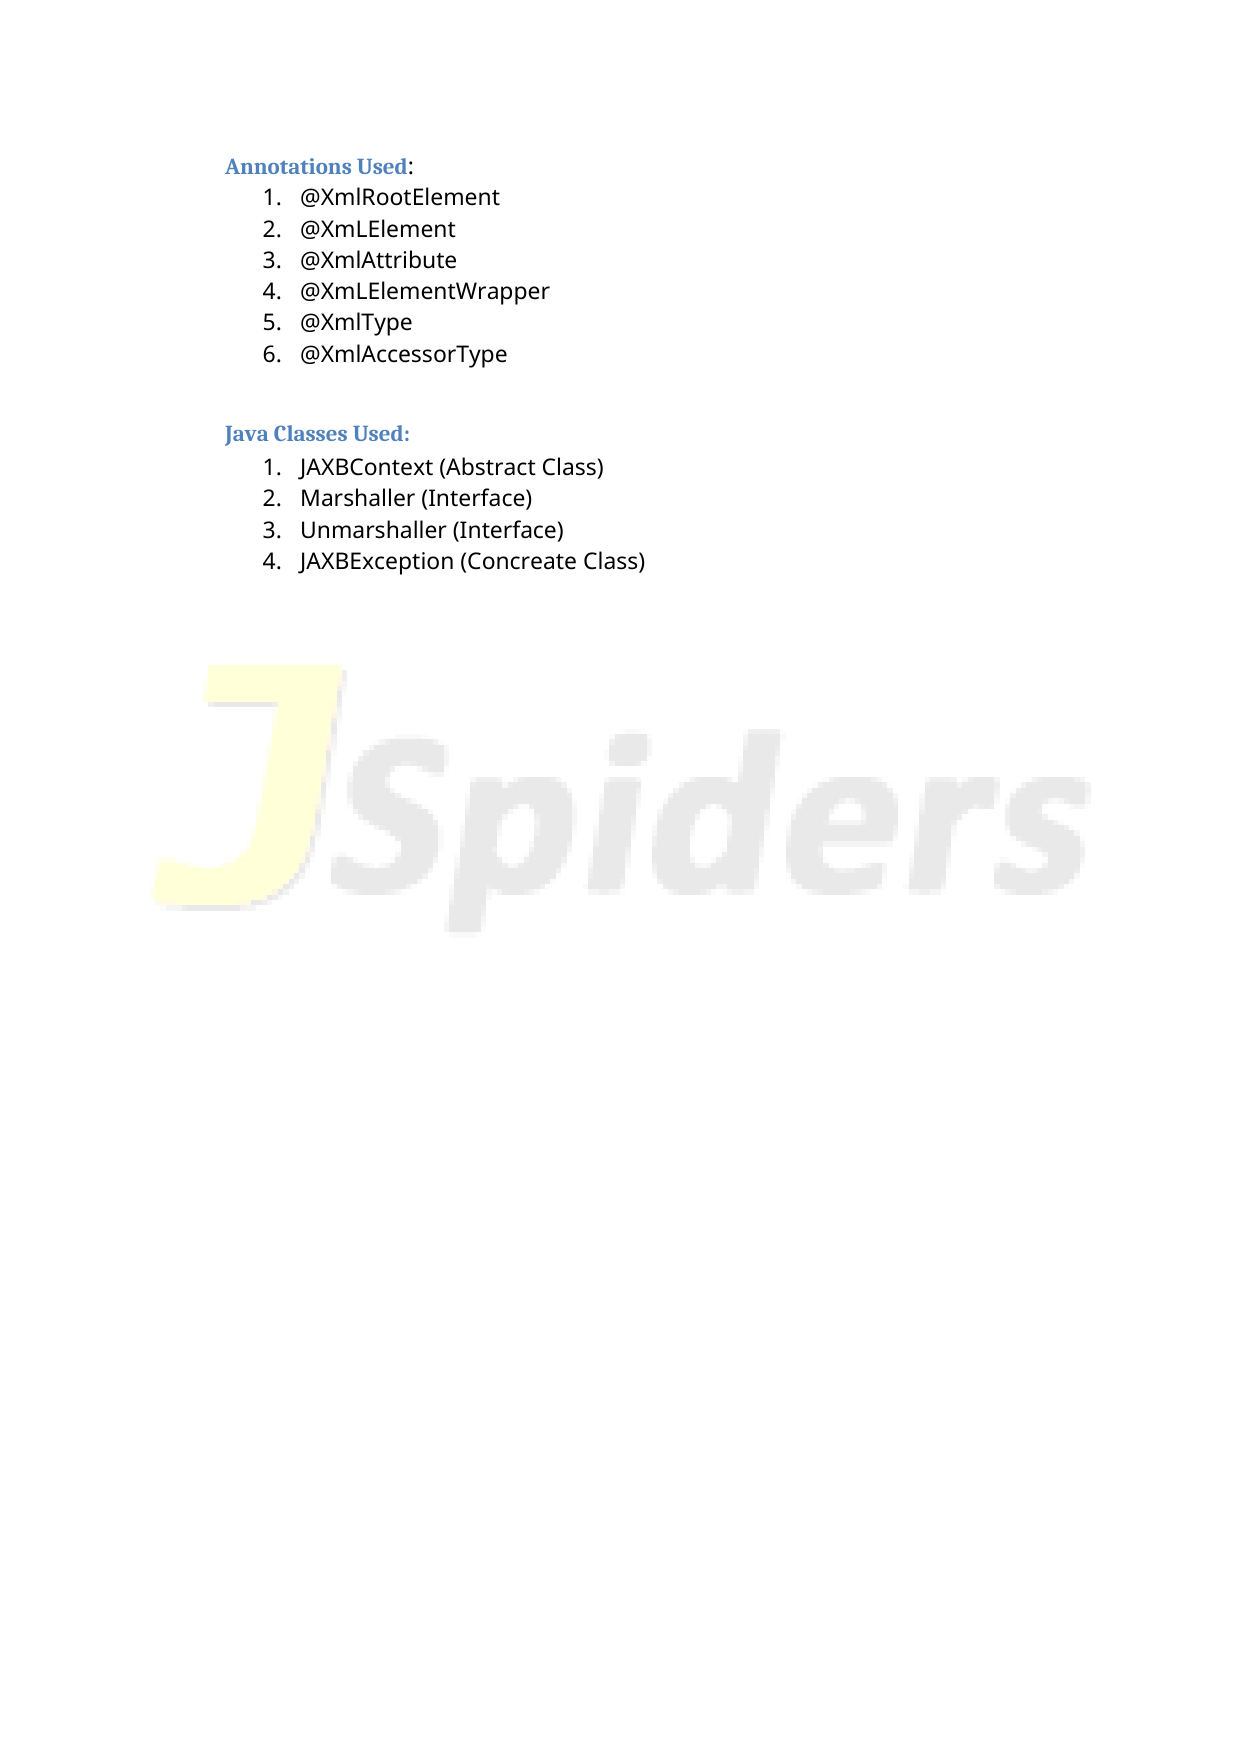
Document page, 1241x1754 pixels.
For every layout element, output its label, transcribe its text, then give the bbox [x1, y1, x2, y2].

list @XmlType [262, 306, 1090, 337]
list @XmlAttribute [262, 244, 1090, 275]
list Unmarshaller (Interface) [262, 513, 1090, 545]
list JAXBException (Concreate Class) [262, 545, 1090, 576]
list @XmlRootElement [262, 181, 1090, 212]
list @XmlAccessorType [262, 337, 1090, 369]
text Annotations Used: [150, 150, 1090, 181]
subtitle Java Classes Used: [150, 421, 1090, 447]
list @XmLElementWrapper [262, 275, 1090, 306]
list @XmLElement [262, 212, 1090, 244]
list Marshaller (Interface) [262, 482, 1090, 513]
list JAXBContext (Abstract Class) [262, 451, 1090, 482]
